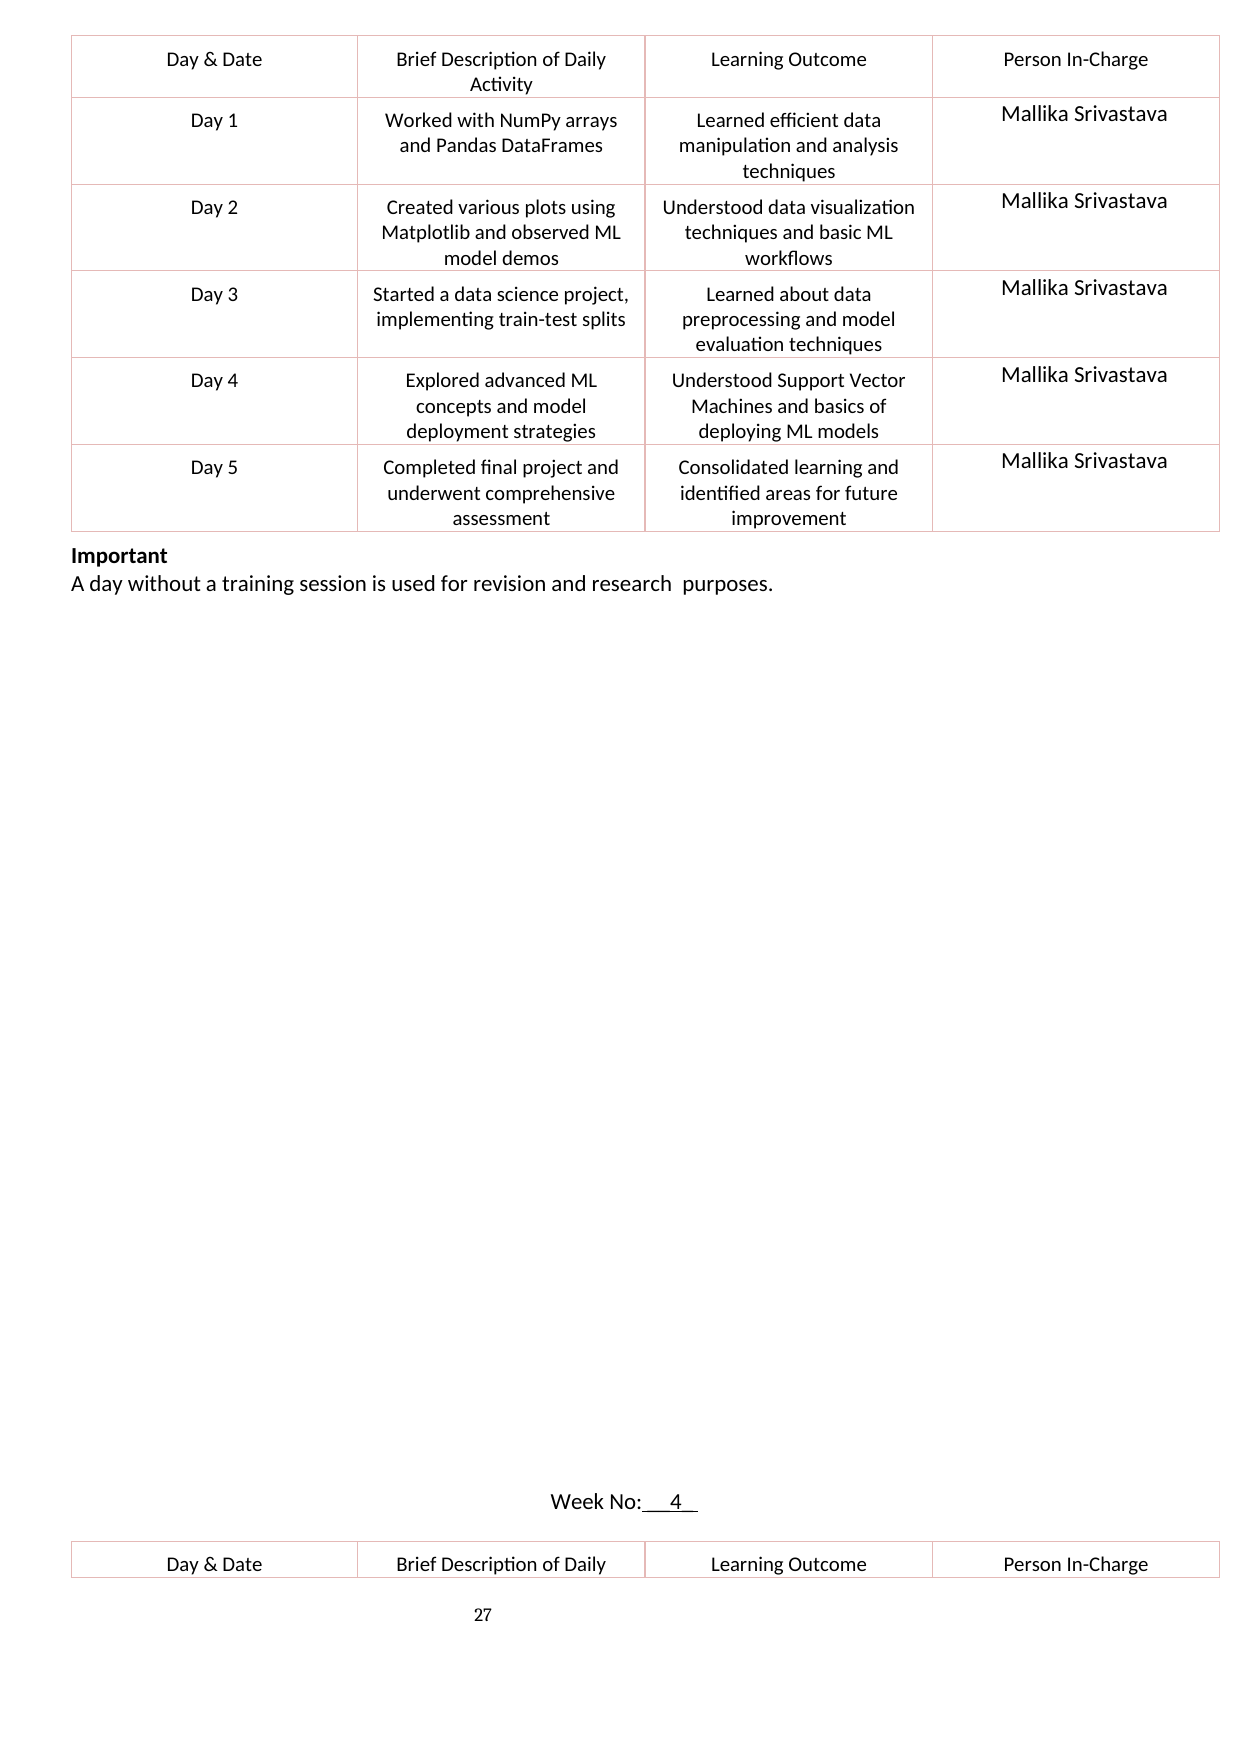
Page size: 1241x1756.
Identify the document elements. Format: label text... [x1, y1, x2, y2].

table_header Brief Description of Daily Activity [358, 36, 644, 97]
table_cell Day 2 [72, 185, 357, 270]
table_cell Explored advanced ML concepts and model deployment strategies [358, 358, 644, 444]
table_cell Day 4 [72, 358, 357, 444]
table_cell Day 1 [72, 98, 357, 183]
text Week No: __4_ [71, 1431, 1178, 1541]
table_cell Day 5 [72, 445, 357, 531]
table_cell Learned about data preprocessing and model evaluation techniques [646, 271, 932, 357]
table_cell Consolidated learning and identified areas for future improvement [646, 445, 932, 531]
table_header Day & Date [72, 1542, 357, 1577]
table_cell Started a data science project, implementing train-test splits [358, 271, 644, 357]
table_cell Mallika Srivastava [933, 445, 1219, 531]
table_cell Understood Support Vector Machines and basics of deploying ML models [646, 358, 932, 444]
table_header Person In-Charge [933, 1542, 1219, 1577]
table_cell Mallika Srivastava [933, 185, 1219, 270]
table_cell Completed final project and underwent comprehensive assessment [358, 445, 644, 531]
text Important A day without a training session is used for revision and research purposes. [71, 541, 1178, 597]
table_cell Day 3 [72, 271, 357, 357]
table_header Person In-Charge [933, 36, 1219, 97]
table_cell Created various plots using Matplotlib and observed ML model demos [358, 185, 644, 270]
table_header Learning Outcome [646, 36, 932, 97]
table_cell Mallika Srivastava [933, 271, 1219, 357]
table_cell Mallika Srivastava [933, 98, 1219, 183]
table_cell Learned efficient data manipulation and analysis techniques [646, 98, 932, 183]
table_cell Mallika Srivastava [933, 358, 1219, 444]
table_header Learning Outcome [646, 1542, 932, 1577]
table_cell Worked with NumPy arrays and Pandas DataFrames [358, 98, 644, 183]
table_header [358, 1542, 644, 1577]
table_header Day & Date [72, 36, 357, 97]
table_cell Understood data visualization techniques and basic ML workflows [646, 185, 932, 270]
